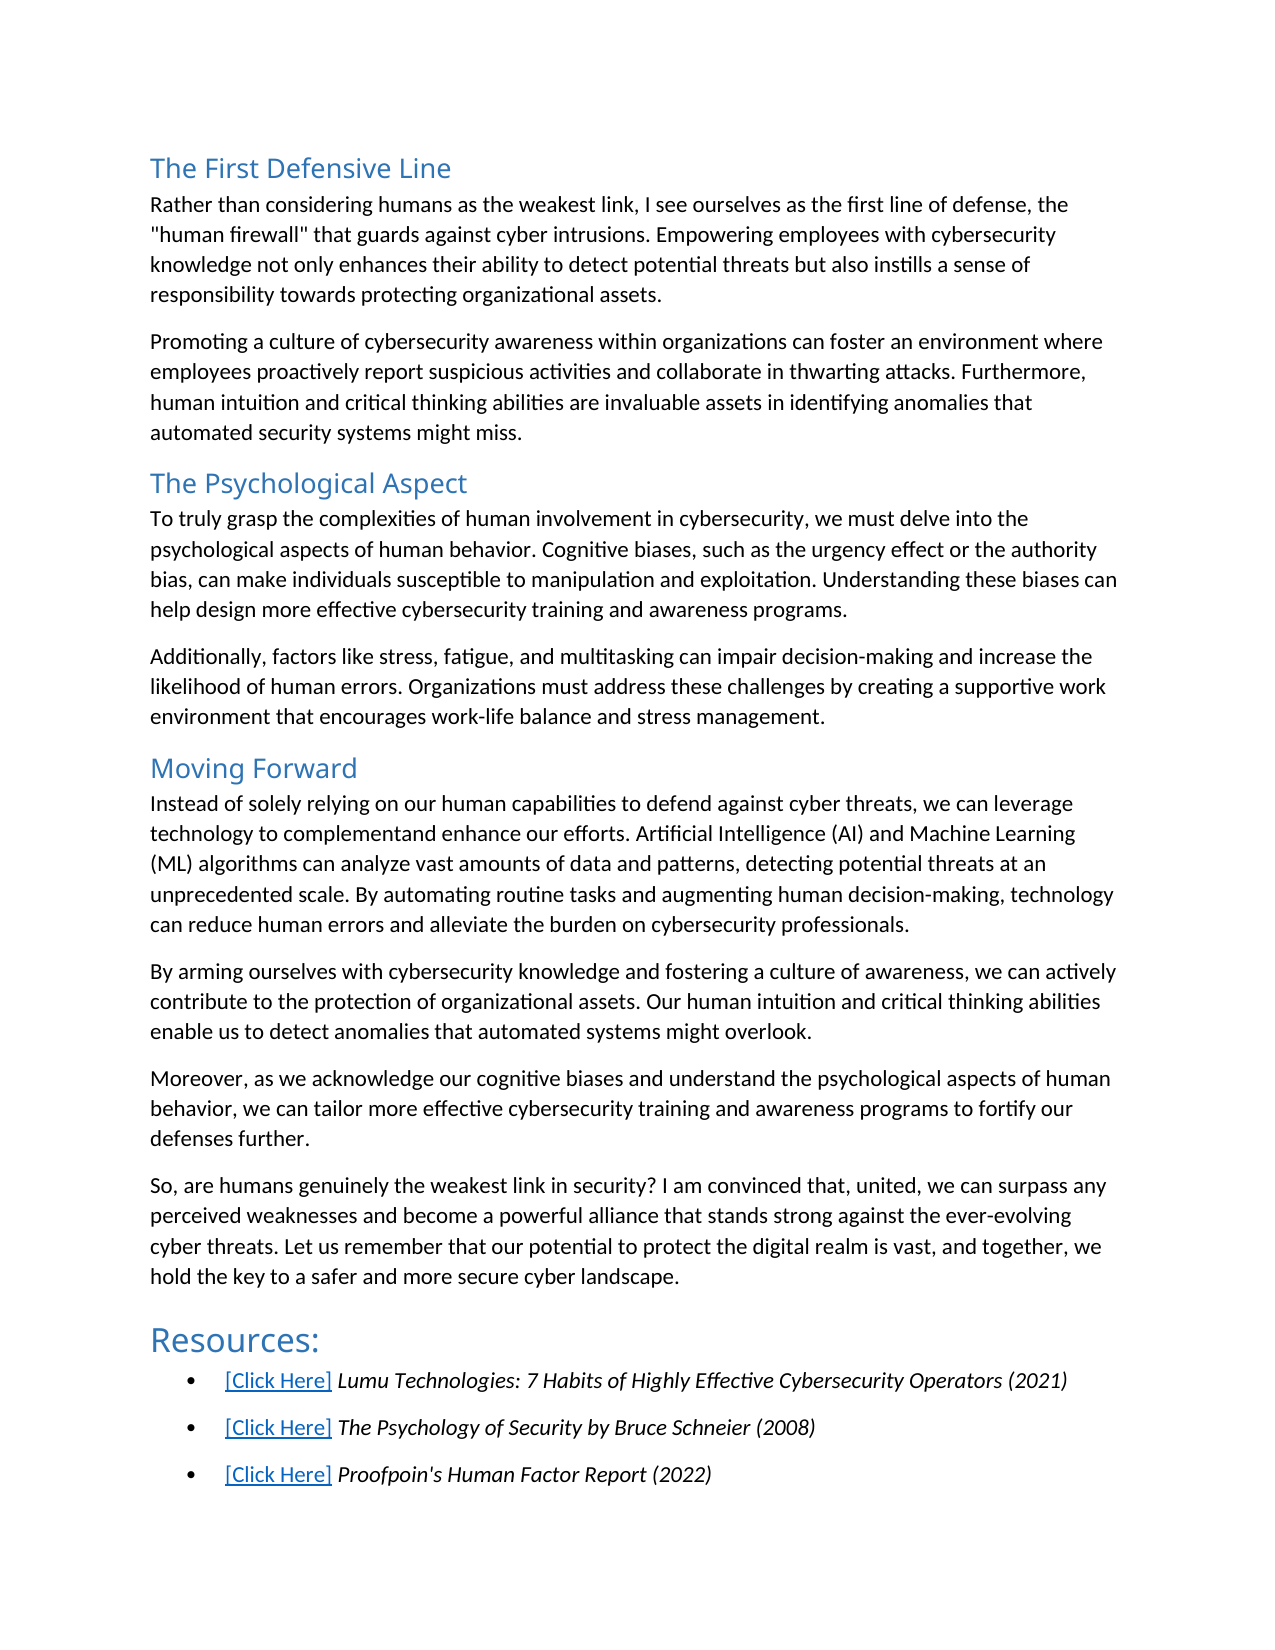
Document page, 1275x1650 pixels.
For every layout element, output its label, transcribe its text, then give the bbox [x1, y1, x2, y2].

subtitle The First Defensive Line [150, 150, 1125, 187]
text So, are humans genuinely the weakest link in security? I am convinced that, united, we can surpass any perceived weaknesses and become a powerful alliance that stands strong against the ever-evolving cyber threats. Let us remember that our potential to protect the digital realm is vast, and together, we hold the key to a safer and more secure cyber landscape. [150, 1171, 1125, 1290]
text Rather than considering humans as the weakest link, I see ourselves as the first line of defense, the "human firewall" that guards against cyber intrusions. Empowering employees with cybersecurity knowledge not only enhances their ability to detect potential threats but also instills a sense of responsibility towards protecting organizational assets. [150, 190, 1125, 308]
subtitle Moving Forward [150, 749, 1125, 786]
list [Click Here] Lumu Technologies: 7 Habits of Highly Effective Cybersecurity Operators (2021) [187, 1366, 1125, 1394]
text Moreover, as we acknowledge our cognitive biases and understand the psychological aspects of human behavior, we can tailor more effective cybersecurity training and awareness programs to fortify our defenses further. [150, 1064, 1125, 1153]
text Additionally, factors like stress, fatigue, and multitasking can impair decision-making and increase the likelihood of human errors. Organizations must address these challenges by creating a supportive work environment that encourages work-life balance and stress management. [150, 642, 1125, 731]
text Instead of solely relying on our human capabilities to defend against cyber threats, we can leverage technology to complementand enhance our efforts. Artificial Intelligence (AI) and Machine Learning (ML) algorithms can analyze vast amounts of data and patterns, detecting potential threats at an unprecedented scale. By automating routine tasks and augmenting human decision-making, technology can reduce human errors and alleviate the burden on cybersecurity professionals. [150, 789, 1125, 938]
text Promoting a culture of cybersecurity awareness within organizations can foster an environment where employees proactively report suspicious activities and collaborate in thwarting attacks. Furthermore, human intuition and critical thinking abilities are invaluable assets in identifying anomalies that automated security systems might miss. [150, 327, 1125, 446]
subtitle The Psychological Aspect [150, 465, 1125, 502]
subtitle Resources: [150, 1317, 1125, 1363]
list [Click Here] Proofpoin's Human Factor Report (2022) [187, 1460, 1125, 1488]
text By arming ourselves with cybersecurity knowledge and fostering a culture of awareness, we can actively contribute to the protection of organizational assets. Our human intuition and critical thinking abilities enable us to detect anomalies that automated systems might overlook. [150, 957, 1125, 1045]
list [Click Here] The Psychology of Security by Bruce Schneier (2008) [187, 1413, 1125, 1441]
text To truly grasp the complexities of human involvement in cybersecurity, we must delve into the psychological aspects of human behavior. Cognitive biases, such as the urgency effect or the authority bias, can make individuals susceptible to manipulation and exploitation. Understanding these biases can help design more effective cybersecurity training and awareness programs. [150, 504, 1125, 623]
